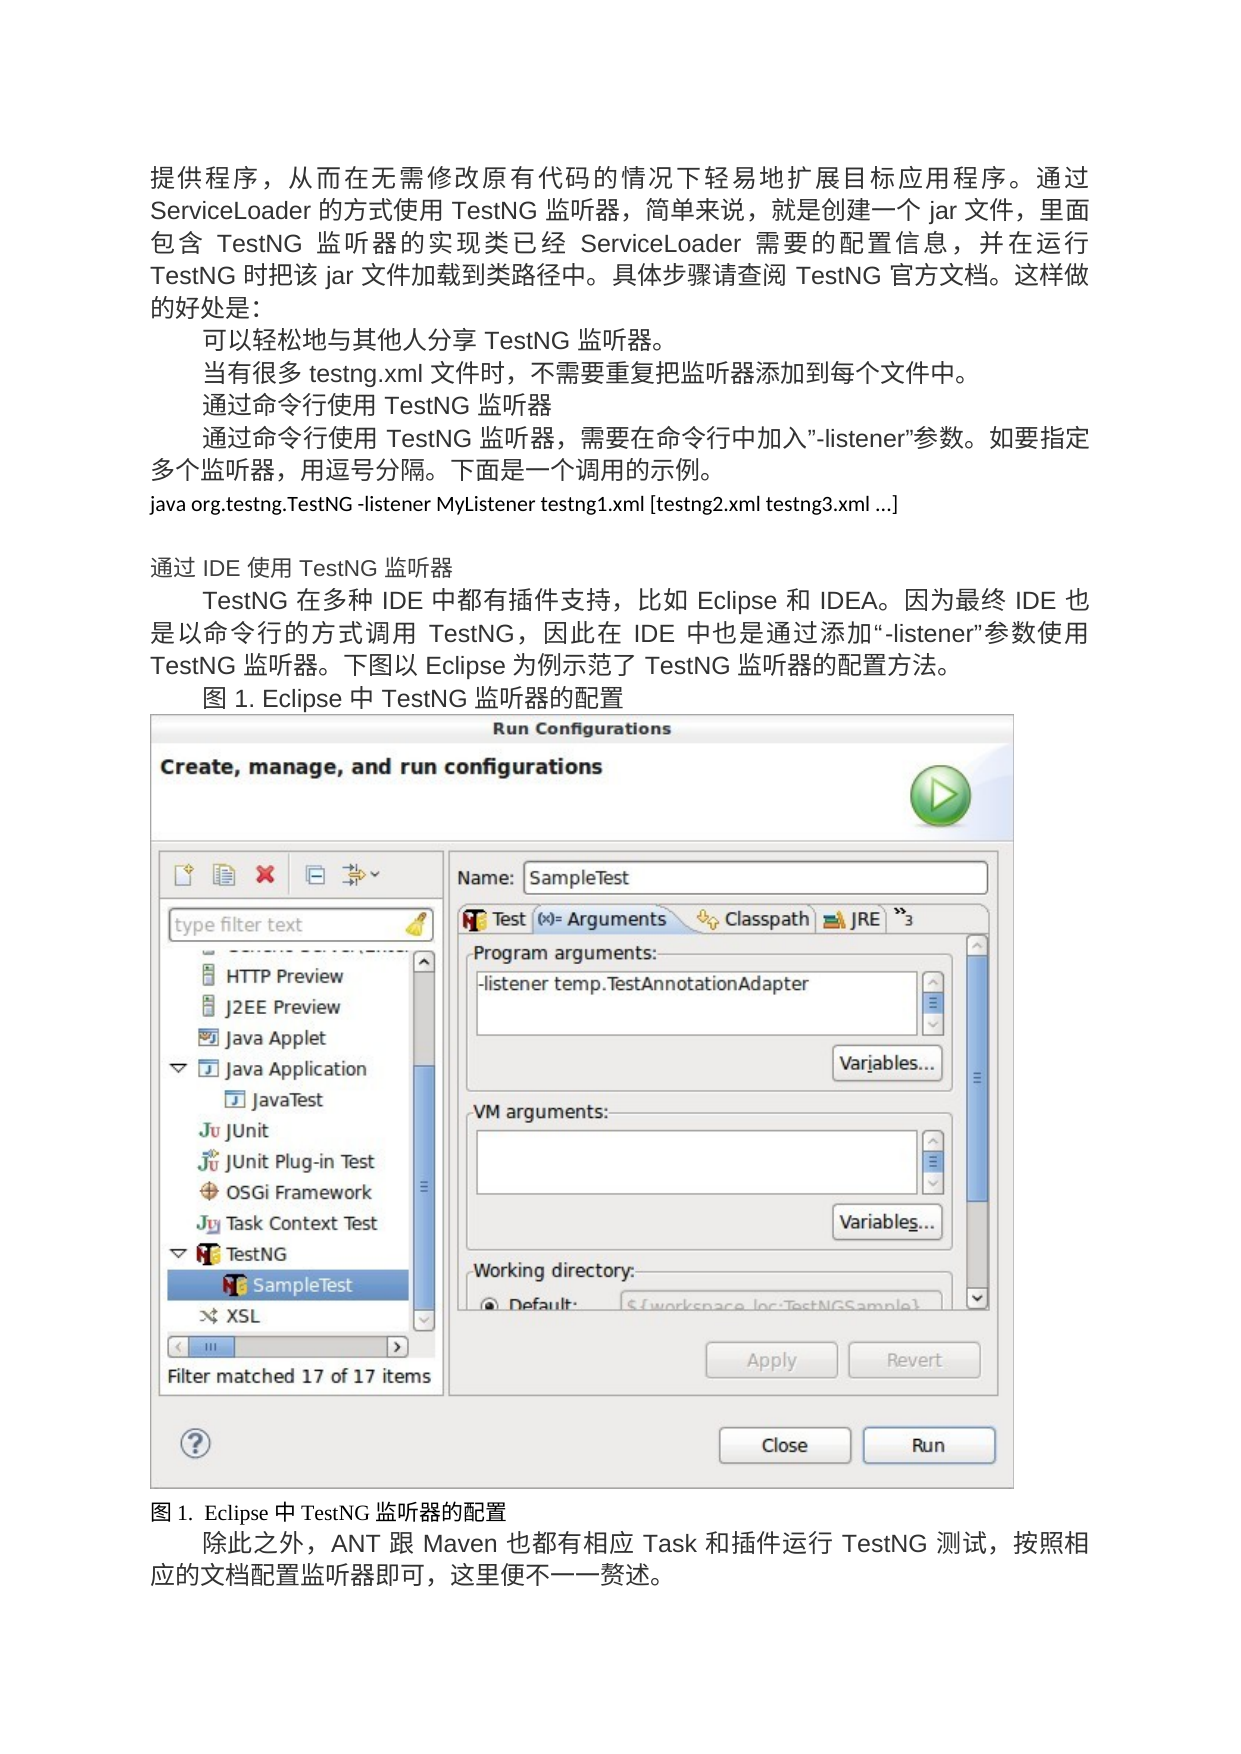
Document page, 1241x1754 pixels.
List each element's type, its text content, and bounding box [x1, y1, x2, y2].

text 可以轻松地与其他人分享 TestNG 监听器。 [150, 324, 1090, 357]
text 通过命令行使用 TestNG 监听器 [150, 389, 1090, 422]
text 通过 IDE 使用 TestNG 监听器 [150, 552, 1090, 584]
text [150, 162, 1090, 324]
text 图 1. Eclipse 中 TestNG 监听器的配置 [150, 682, 1090, 714]
text java org.testng.TestNG -listener MyListener testng1.xml [testng2.xml testng3.xml ...] [150, 487, 1090, 519]
text 除此之外，ANT 跟 Maven 也都有相应 Task 和插件运行 TestNG 测试，按照相应的文档配置监听器即可，这里便不一一赘述。 [150, 1527, 1090, 1592]
text 图 1. Eclipse 中 TestNG 监听器的配置 [150, 1494, 1090, 1527]
text 通过命令行使用 TestNG 监听器，需要在命令行中加入”-listener”参数。如要指定多个监听器，用逗号分隔。下面是一个调用的示例。 [150, 422, 1090, 487]
text TestNG 在多种 IDE 中都有插件支持，比如 Eclipse 和 IDEA。因为最终 IDE 也是以命令行的方式调用 TestNG，因此在 IDE 中也是通过添加“-listener”参数使用 TestNG 监听器。下图以 Eclipse 为例示范了 TestNG 监听器的配置方法。 [150, 584, 1090, 682]
text 当有很多 testng.xml 文件时，不需要重复把监听器添加到每个文件中。 [150, 357, 1090, 389]
picture [150, 714, 1014, 1489]
